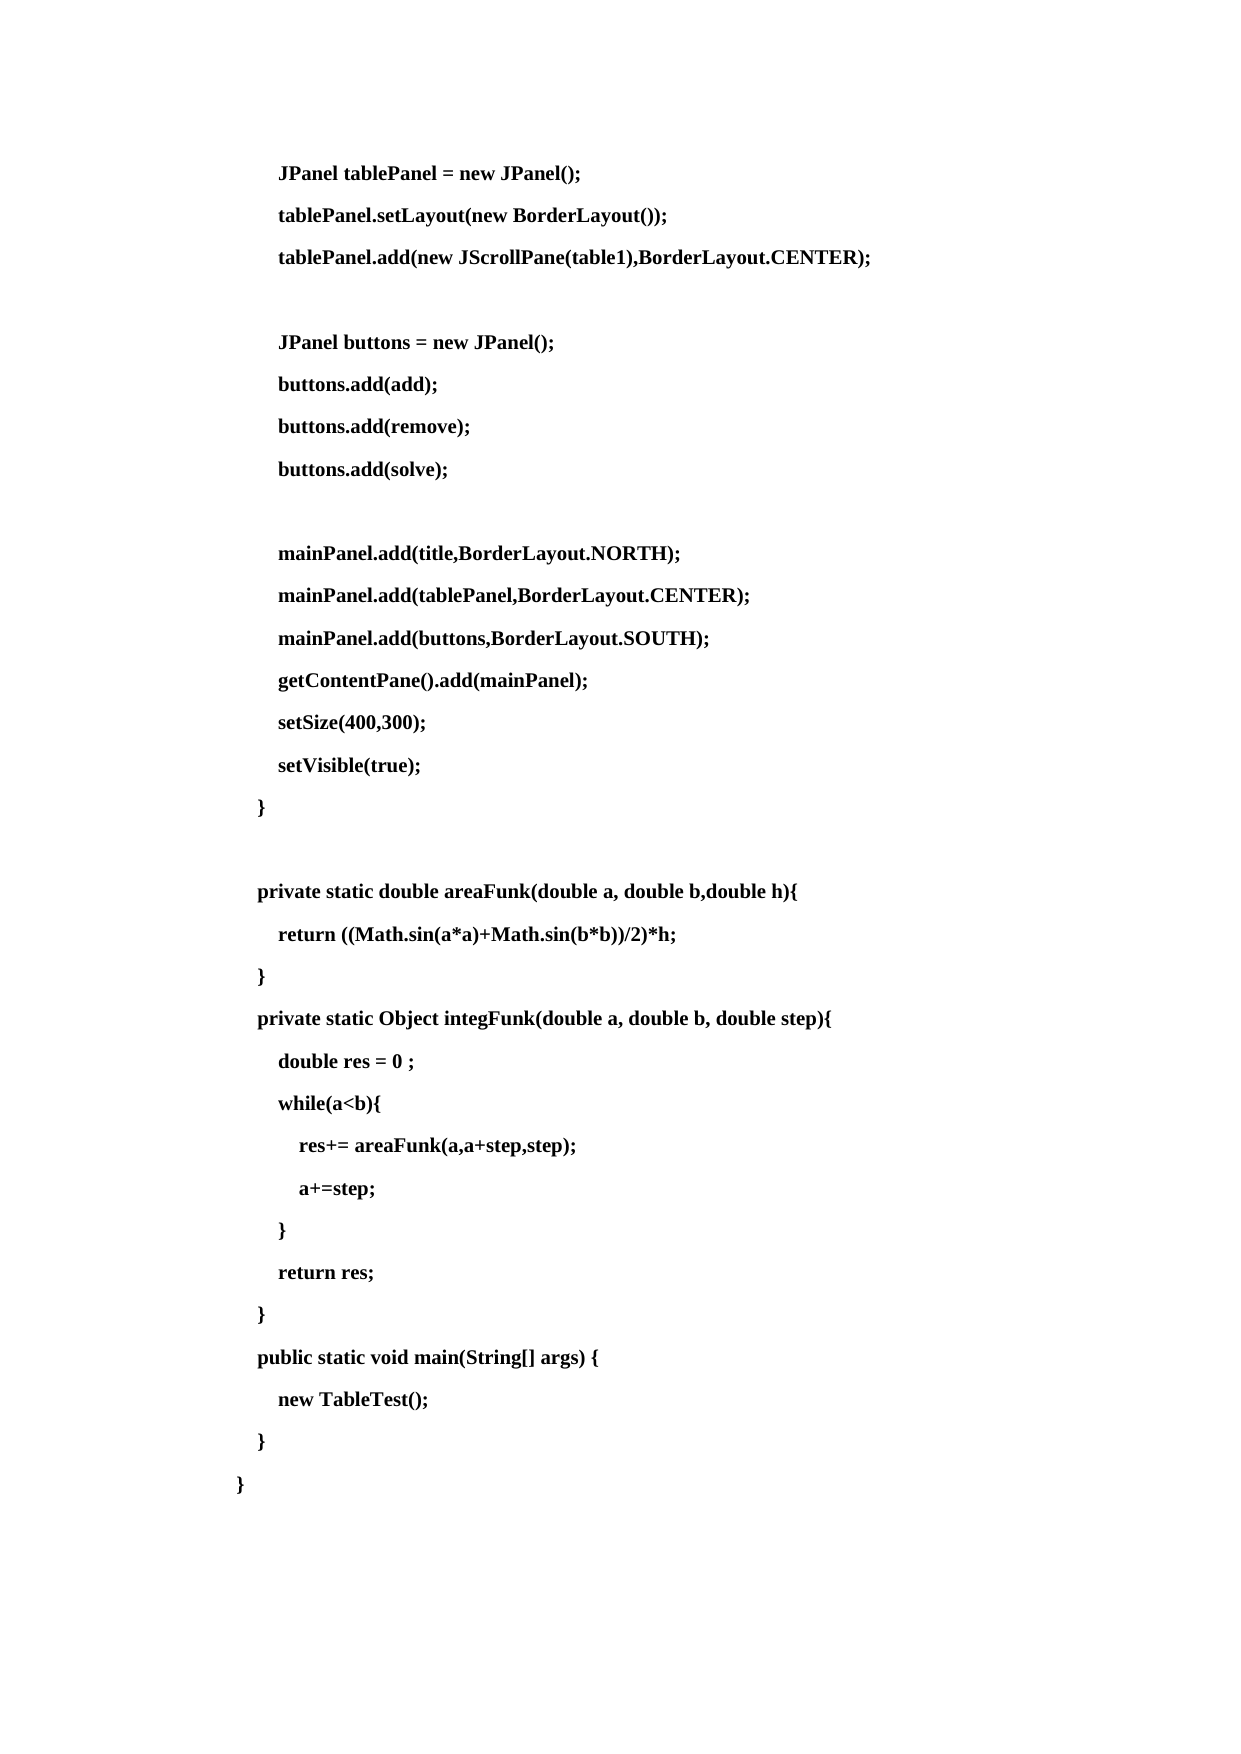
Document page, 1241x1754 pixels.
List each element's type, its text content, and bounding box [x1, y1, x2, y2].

text setVisible(true); [177, 752, 1152, 777]
text } [177, 1471, 1152, 1496]
text public static void main(String[] args) { [177, 1344, 1152, 1369]
text buttons.add(solve); [177, 456, 1152, 481]
text private static Object integFunk(double a, double b, double step){ [177, 1006, 1152, 1030]
text setSize(400,300); [177, 710, 1152, 734]
text buttons.add(remove); [177, 414, 1152, 438]
text } [177, 1302, 1152, 1326]
text } [177, 1218, 1152, 1242]
text JPanel buttons = new JPanel(); [177, 329, 1152, 354]
text mainPanel.add(title,BorderLayout.NORTH); [177, 541, 1152, 565]
text return res; [177, 1260, 1152, 1284]
text JPanel tablePanel = new JPanel(); [177, 160, 1152, 184]
text res+= areaFunk(a,a+step,step); [177, 1133, 1152, 1157]
text new TableTest(); [177, 1387, 1152, 1411]
text while(a<b){ [177, 1091, 1152, 1115]
text private static double areaFunk(double a, double b,double h){ [177, 879, 1152, 903]
text return ((Math.sin(a*a)+Math.sin(b*b))/2)*h; [177, 922, 1152, 946]
text } [177, 795, 1152, 819]
text buttons.add(add); [177, 372, 1152, 396]
text } [177, 964, 1152, 988]
text } [177, 1429, 1152, 1453]
text mainPanel.add(buttons,BorderLayout.SOUTH); [177, 626, 1152, 650]
text tablePanel.add(new JScrollPane(table1),BorderLayout.CENTER); [177, 245, 1152, 269]
text double res = 0 ; [177, 1048, 1152, 1073]
text a+=step; [177, 1175, 1152, 1199]
text getContentPane().add(mainPanel); [177, 668, 1152, 692]
text tablePanel.setLayout(new BorderLayout()); [177, 203, 1152, 227]
text mainPanel.add(tablePanel,BorderLayout.CENTER); [177, 583, 1152, 607]
